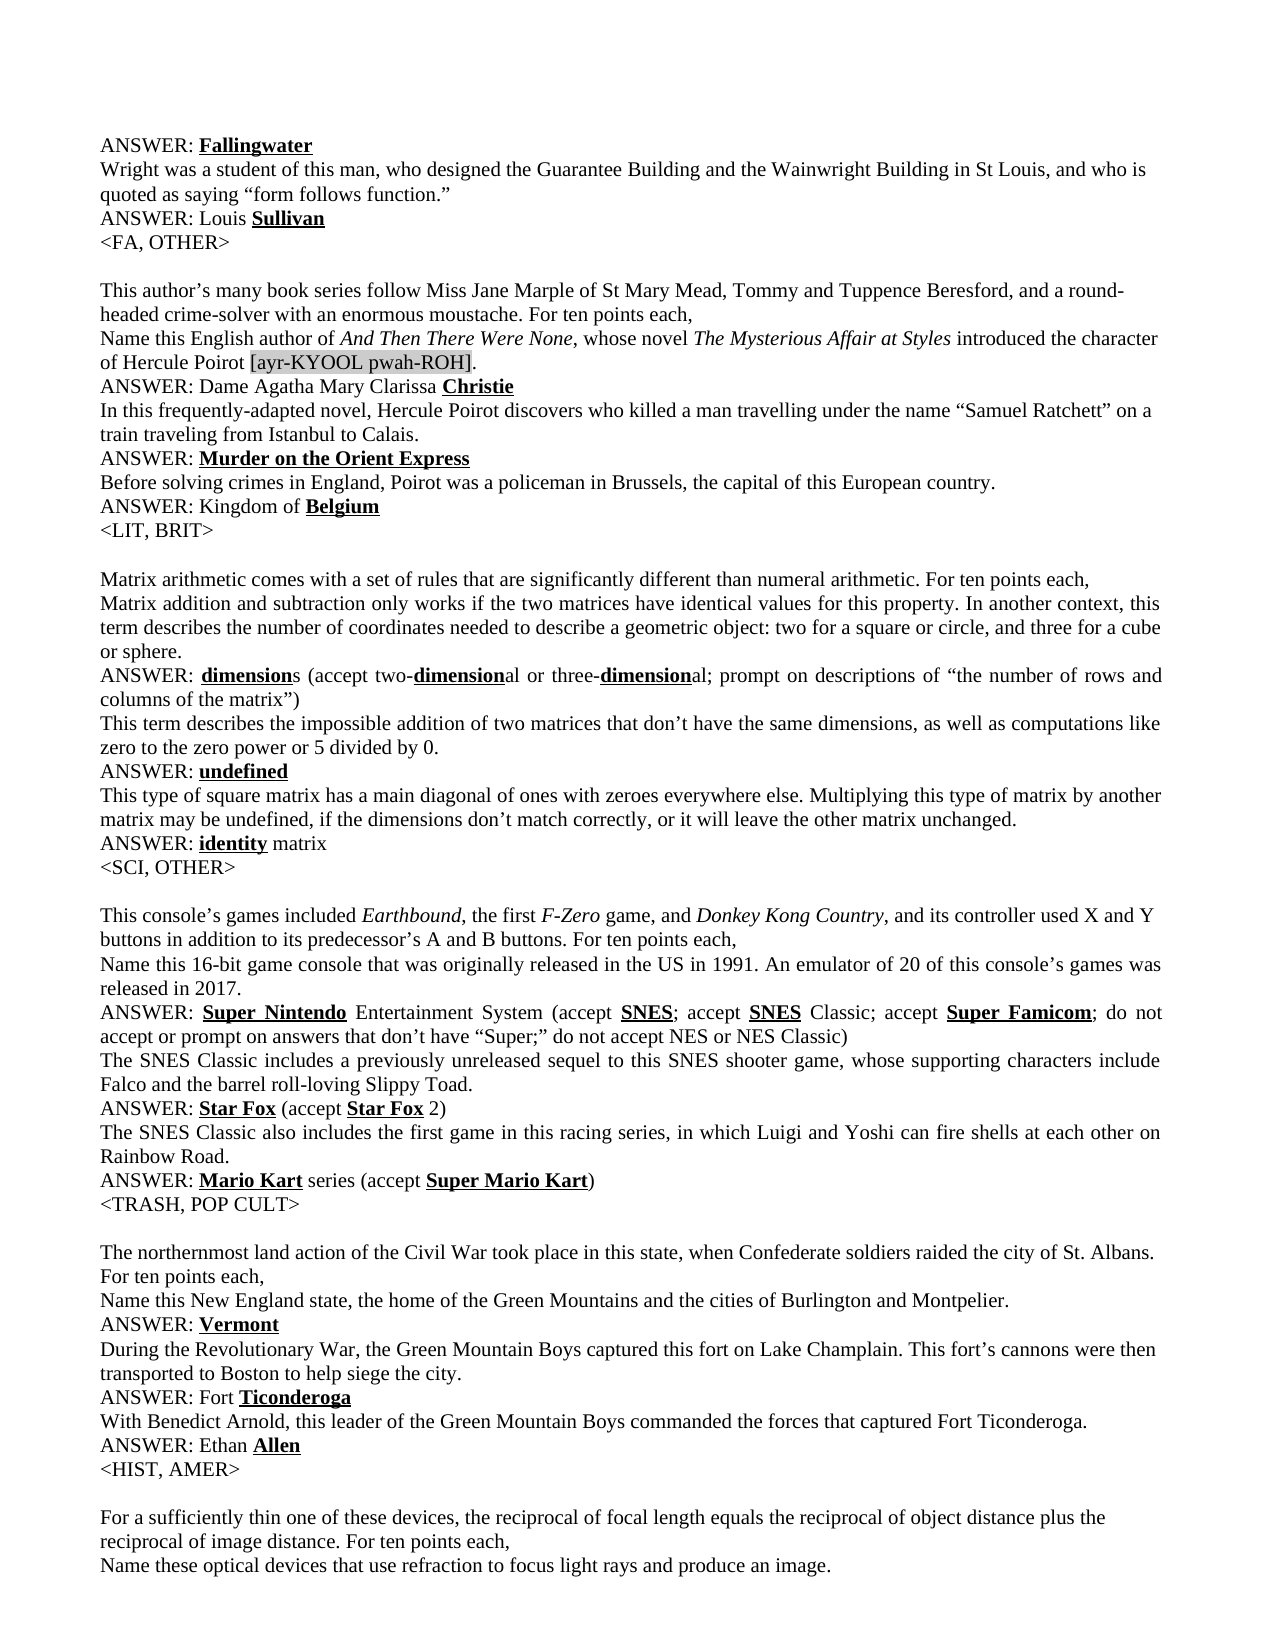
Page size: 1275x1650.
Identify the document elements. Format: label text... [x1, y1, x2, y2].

text <HIST, AMER> [100, 1457, 1175, 1481]
text The SNES Classic also includes the first game in this racing series, in which Luigi and Yoshi can fire shells at each other on Rainbow Road. [100, 1120, 1163, 1168]
text <SCI, OTHER> [100, 855, 1175, 879]
text <FA, OTHER> [100, 229, 1175, 254]
text ANSWER: Fort Ticonderoga [100, 1384, 1175, 1409]
text <TRASH, POP CULT> [100, 1192, 1175, 1216]
text ANSWER: Ethan Allen [100, 1433, 1175, 1457]
text In this frequently-adapted novel, Hercule Poirot discovers who killed a man travelling under the name “Samuel Ratchett” on a train traveling from Istanbul to Calais. [100, 398, 1163, 446]
text ANSWER: dimensions (accept two-dimensional or three-dimensional; prompt on descriptions of “the number of rows and columns of the matrix”) [100, 663, 1163, 711]
text ANSWER: Louis Sullivan [100, 206, 1175, 229]
text With Benedict Arnold, this leader of the Green Mountain Boys commanded the forces that captured Fort Ticonderoga. [100, 1409, 1175, 1433]
text This console’s games included Earthbound, the first F-Zero game, and Donkey Kong Country, and its controller used X and Y buttons in addition to its predecessor’s A and B buttons. For ten points each, [100, 903, 1163, 951]
text During the Revolutionary War, the Green Mountain Boys captured this fort on Lake Champlain. This fort’s cannons were then transported to Boston to help siege the city. [100, 1336, 1163, 1384]
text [100, 1553, 912, 1577]
text The northernmost land action of the Civil War took place in this state, when Confederate soldiers raided the city of St. Albans. For ten points each, [100, 1240, 1163, 1288]
text Matrix addition and subtraction only works if the two matrices have identical values for this property. In another context, this term describes the number of coordinates needed to describe a geometric object: two for a square or circle, and three for a cube or sphere. [100, 591, 1163, 663]
text Name this New England state, the home of the Green Mountains and the cities of Burlington and Montpelier. ANSWER: Vermont [100, 1288, 1105, 1336]
text ANSWER: Mario Kart series (accept Super Mario Kart) [100, 1168, 1175, 1192]
text For a sufficiently thin one of these devices, the reciprocal of focal length equals the reciprocal of object distance plus the reciprocal of image distance. For ten points each, [100, 1505, 1163, 1553]
text ANSWER: Fallingwater [100, 133, 1175, 157]
text This type of square matrix has a main diagonal of ones with zeroes everywhere else. Multiplying this type of matrix by another matrix may be undefined, if the dimensions don’t match correctly, or it will leave the other matrix unchanged. [100, 783, 1163, 831]
text Matrix arithmetic comes with a set of rules that are significantly different than numeral arithmetic. For ten points each, [100, 566, 1163, 591]
text ANSWER: identity matrix [100, 831, 1175, 855]
text This term describes the impossible addition of two matrices that don’t have the same dimensions, as well as computations like zero to the zero power or 5 divided by 0. [100, 711, 1163, 759]
text Name this English author of And Then There Were None, whose novel The Mysterious Affair at Styles introduced the character of Hercule Poirot [ayr-KYOOL pwah-ROH]. [100, 326, 1163, 374]
text Name this 16-bit game console that was originally released in the US in 1991. An emulator of 20 of this console’s games was released in 2017. [100, 951, 1163, 999]
text This author’s many book series follow Miss Jane Marple of St Mary Mead, Tommy and Tuppence Beresford, and a round-headed crime-solver with an enormous moustache. For ten points each, [100, 278, 1163, 326]
text <LIT, BRIT> [100, 518, 1175, 542]
text ANSWER: Murder on the Orient Express [100, 446, 1175, 470]
text The SNES Classic includes a previously unreleased sequel to this SNES shooter game, whose supporting characters include Falco and the barrel roll-loving Slippy Toad. [100, 1048, 1163, 1096]
text ANSWER: Dame Agatha Mary Clarissa Christie [100, 374, 1175, 398]
text ANSWER: undefined [100, 759, 1175, 783]
text ANSWER: Star Fox (accept Star Fox 2) [100, 1096, 1175, 1120]
text Wright was a student of this man, who designed the Guarantee Building and the Wainwright Building in St Louis, and who is quoted as saying “form follows function.” [100, 157, 1163, 206]
text Before solving crimes in England, Poirot was a policeman in Brussels, the capital of this European country. ANSWER: Kingdom of Belgium [100, 470, 1090, 518]
text ANSWER: Super Nintendo Entertainment System (accept SNES; accept SNES Classic; accept Super Famicom; do not accept or prompt on answers that don’t have “Super;” do not accept NES or NES Classic) [100, 999, 1163, 1048]
